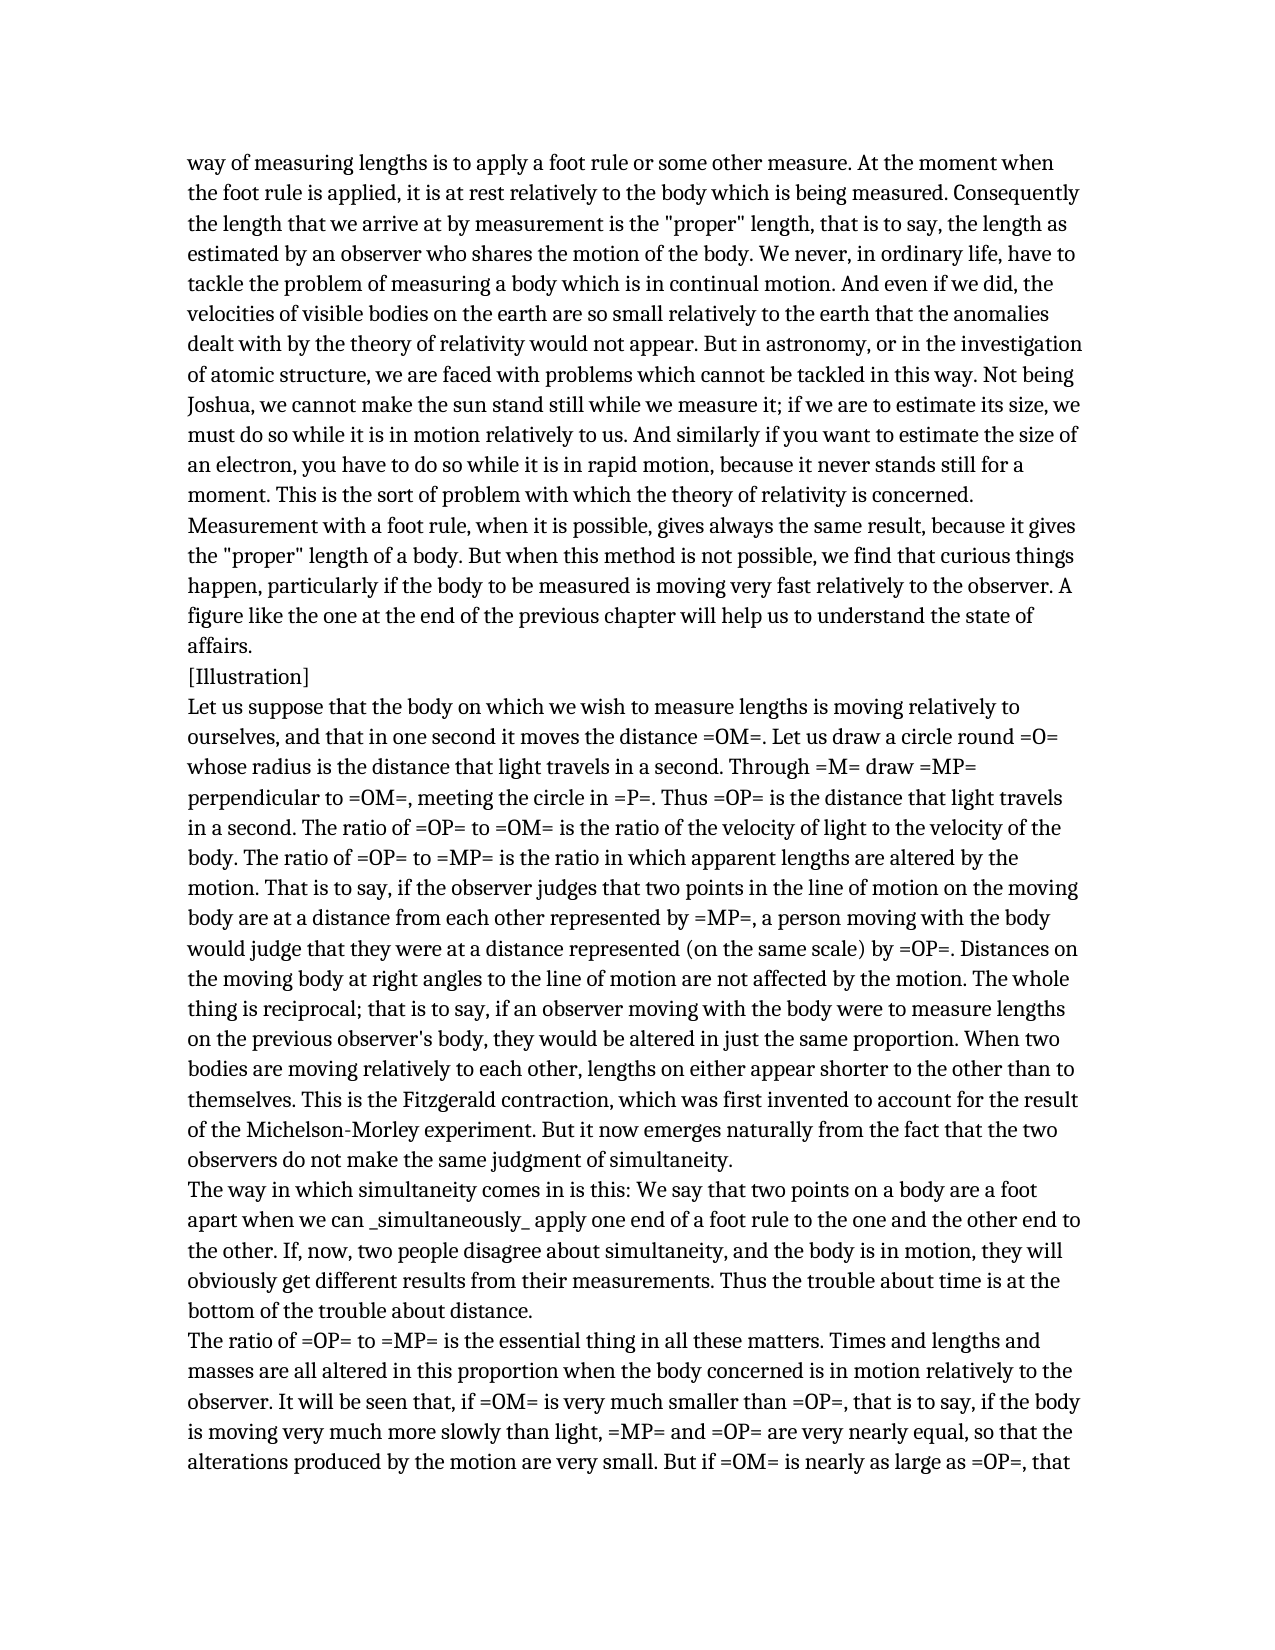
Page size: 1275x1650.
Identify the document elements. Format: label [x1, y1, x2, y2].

text [187, 150, 1087, 1475]
